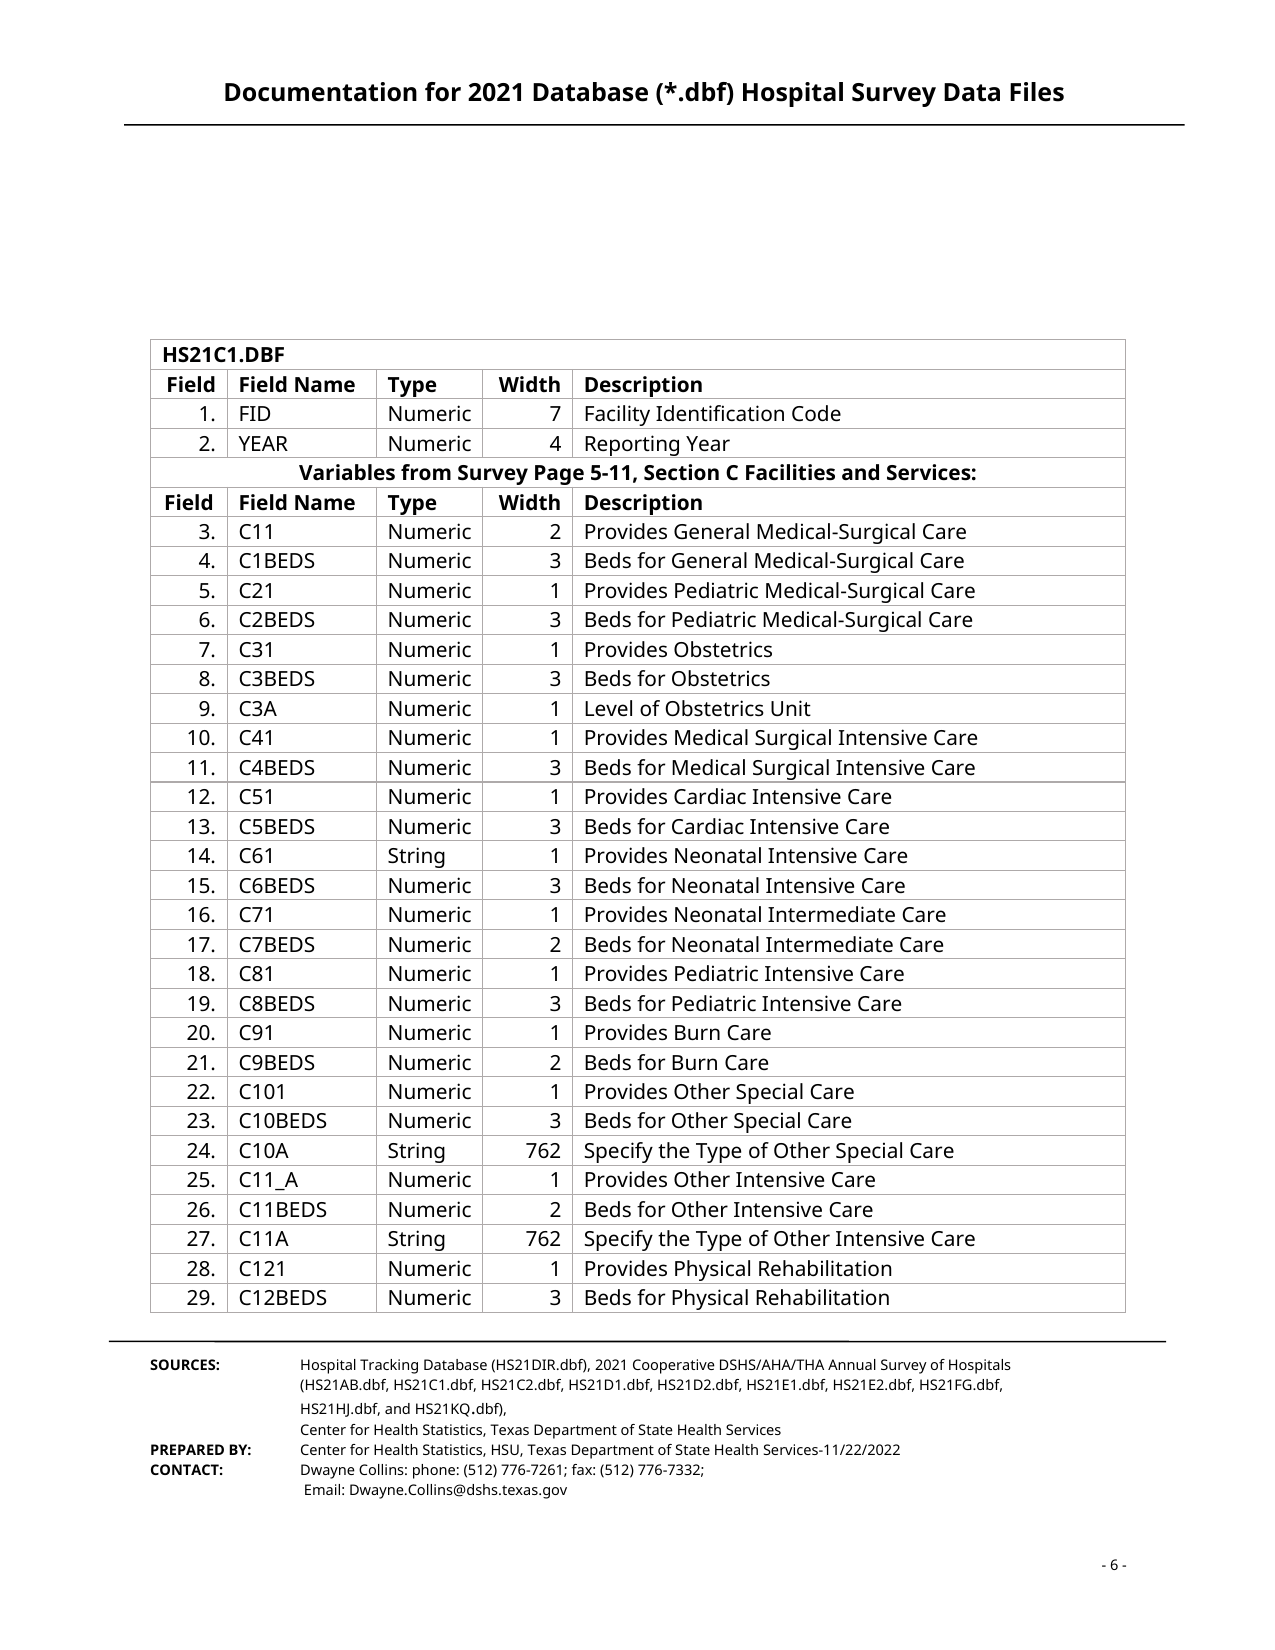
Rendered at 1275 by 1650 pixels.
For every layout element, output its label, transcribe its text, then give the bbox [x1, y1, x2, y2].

table_cell YEAR [228, 429, 376, 457]
table_cell Numeric [377, 989, 482, 1017]
table_cell C2BEDS [228, 606, 376, 634]
table_cell Beds for Burn Care [573, 1048, 1125, 1076]
table_cell 25. [151, 1166, 227, 1194]
table_cell Field [151, 488, 227, 516]
table_cell 14. [151, 841, 227, 870]
table_cell 3 [483, 989, 572, 1017]
table_cell Numeric [377, 1195, 482, 1223]
table_cell 6. [151, 606, 227, 634]
table_cell Provides Neonatal Intensive Care [573, 841, 1125, 870]
table_cell String [377, 1136, 482, 1164]
table_cell Specify the Type of Other Intensive Care [573, 1225, 1125, 1253]
table_cell 1 [483, 1254, 572, 1282]
table_cell Variables from Survey Page 5-11, Section C Facilities and Services: [151, 458, 1125, 487]
table_cell Numeric [377, 429, 482, 457]
table_cell Provides Pediatric Medical-Surgical Care [573, 576, 1125, 604]
table_cell C6BEDS [228, 871, 376, 899]
table_cell Numeric [377, 1048, 482, 1076]
table_cell Numeric [377, 783, 482, 811]
table_cell String [377, 841, 482, 870]
table_cell C11BEDS [228, 1195, 376, 1223]
table_cell Beds for Pediatric Intensive Care [573, 989, 1125, 1017]
table_cell 762 [483, 1136, 572, 1164]
table_cell Provides General Medical-Surgical Care [573, 517, 1125, 546]
table_cell Numeric [377, 517, 482, 546]
table_cell 17. [151, 930, 227, 958]
table_cell Specify the Type of Other Special Care [573, 1136, 1125, 1164]
table_cell Beds for Neonatal Intermediate Care [573, 930, 1125, 958]
table_cell Beds for Medical Surgical Intensive Care [573, 753, 1125, 781]
table_cell Numeric [377, 900, 482, 929]
table_cell Description [573, 370, 1125, 398]
table_cell C1BEDS [228, 547, 376, 575]
table_cell 3 [483, 1107, 572, 1135]
table_cell C4BEDS [228, 753, 376, 781]
table_cell C11A [228, 1225, 376, 1253]
table_cell C9BEDS [228, 1048, 376, 1076]
table_cell Numeric [377, 694, 482, 722]
table_cell 23. [151, 1107, 227, 1135]
table_cell 24. [151, 1136, 227, 1164]
table_cell C11 [228, 517, 376, 546]
table_cell 16. [151, 900, 227, 929]
table_cell 1 [483, 841, 572, 870]
table_cell 3 [483, 753, 572, 781]
table_cell Provides Medical Surgical Intensive Care [573, 724, 1125, 752]
table_cell 7. [151, 635, 227, 663]
table_cell Level of Obstetrics Unit [573, 694, 1125, 722]
table_cell 3 [483, 547, 572, 575]
table_cell Numeric [377, 1018, 482, 1047]
table_cell Provides Other Special Care [573, 1077, 1125, 1106]
table_cell Facility Identification Code [573, 399, 1125, 428]
table_cell C61 [228, 841, 376, 870]
table_cell C31 [228, 635, 376, 663]
table_cell Beds for Other Intensive Care [573, 1195, 1125, 1223]
table_cell Beds for Obstetrics [573, 665, 1125, 693]
table_cell C51 [228, 783, 376, 811]
table_cell C81 [228, 959, 376, 988]
table_cell Numeric [377, 753, 482, 781]
table_cell String [377, 1225, 482, 1253]
table_cell Numeric [377, 547, 482, 575]
table_cell Provides Cardiac Intensive Care [573, 783, 1125, 811]
table_cell Provides Physical Rehabilitation [573, 1254, 1125, 1282]
table_cell 3 [483, 665, 572, 693]
table_cell Numeric [377, 606, 482, 634]
table_cell 1 [483, 900, 572, 929]
table_cell Provides Pediatric Intensive Care [573, 959, 1125, 988]
table_cell 21. [151, 1048, 227, 1076]
table_cell Field Name [228, 488, 376, 516]
table_cell 3 [483, 1284, 572, 1312]
table_cell Beds for Pediatric Medical-Surgical Care [573, 606, 1125, 634]
table_cell C91 [228, 1018, 376, 1047]
table_cell Numeric [377, 724, 482, 752]
table_cell C11_A [228, 1166, 376, 1194]
table_cell Beds for Neonatal Intensive Care [573, 871, 1125, 899]
table_cell 5. [151, 576, 227, 604]
table_cell 1 [483, 576, 572, 604]
table_cell Beds for Other Special Care [573, 1107, 1125, 1135]
table_cell Beds for Cardiac Intensive Care [573, 812, 1125, 840]
table_cell 3. [151, 517, 227, 546]
table_cell C3BEDS [228, 665, 376, 693]
table_cell Provides Obstetrics [573, 635, 1125, 663]
table_cell Numeric [377, 930, 482, 958]
table_cell Numeric [377, 1166, 482, 1194]
table_cell C3A [228, 694, 376, 722]
table_cell 26. [151, 1195, 227, 1223]
table_cell 1 [483, 1077, 572, 1106]
table_cell C41 [228, 724, 376, 752]
table_cell Provides Other Intensive Care [573, 1166, 1125, 1194]
table_cell Numeric [377, 1284, 482, 1312]
table_cell Numeric [377, 576, 482, 604]
table_cell 1 [483, 1018, 572, 1047]
table_cell 22. [151, 1077, 227, 1106]
table_cell 2. [151, 429, 227, 457]
table_cell 2 [483, 1048, 572, 1076]
table_cell 2 [483, 930, 572, 958]
table_cell 20. [151, 1018, 227, 1047]
table_cell 13. [151, 812, 227, 840]
table_cell 3 [483, 606, 572, 634]
table_cell Numeric [377, 1254, 482, 1282]
table_cell Width [483, 370, 572, 398]
table_cell 27. [151, 1225, 227, 1253]
table_cell 11. [151, 753, 227, 781]
table_cell 3 [483, 812, 572, 840]
table_cell Field [151, 370, 227, 398]
table_cell Numeric [377, 871, 482, 899]
table_cell C121 [228, 1254, 376, 1282]
table_cell 18. [151, 959, 227, 988]
table_cell 2 [483, 517, 572, 546]
table_cell Field Name [228, 370, 376, 398]
table_cell 15. [151, 871, 227, 899]
table_cell 4 [483, 429, 572, 457]
table_cell 28. [151, 1254, 227, 1282]
table_cell Numeric [377, 399, 482, 428]
table_cell 2 [483, 1195, 572, 1223]
table_cell Numeric [377, 635, 482, 663]
table_cell C7BEDS [228, 930, 376, 958]
table_cell 29. [151, 1284, 227, 1312]
table_cell C21 [228, 576, 376, 604]
table_cell Numeric [377, 1077, 482, 1106]
table_cell Numeric [377, 959, 482, 988]
table_cell C12BEDS [228, 1284, 376, 1312]
table_cell Numeric [377, 1107, 482, 1135]
table_cell 12. [151, 783, 227, 811]
table_cell 9. [151, 694, 227, 722]
table_cell C5BEDS [228, 812, 376, 840]
table_cell C71 [228, 900, 376, 929]
table_cell 19. [151, 989, 227, 1017]
table_cell C101 [228, 1077, 376, 1106]
table_cell 1 [483, 783, 572, 811]
table_cell Beds for Physical Rehabilitation [573, 1284, 1125, 1312]
table_cell 4. [151, 547, 227, 575]
table_cell Provides Neonatal Intermediate Care [573, 900, 1125, 929]
table_cell 1 [483, 694, 572, 722]
table_cell Numeric [377, 665, 482, 693]
table_cell 1 [483, 635, 572, 663]
table_cell C8BEDS [228, 989, 376, 1017]
table_cell Type [377, 488, 482, 516]
table_cell 10. [151, 724, 227, 752]
table_cell 1 [483, 724, 572, 752]
table_cell 7 [483, 399, 572, 428]
table_cell Width [483, 488, 572, 516]
table_cell FID [228, 399, 376, 428]
table_cell C10BEDS [228, 1107, 376, 1135]
table_cell 3 [483, 871, 572, 899]
table_cell Beds for General Medical-Surgical Care [573, 547, 1125, 575]
table_cell 1 [483, 959, 572, 988]
table_cell 8. [151, 665, 227, 693]
table_cell Provides Burn Care [573, 1018, 1125, 1047]
table_cell 1. [151, 399, 227, 428]
table_cell 1 [483, 1166, 572, 1194]
table_cell Numeric [377, 812, 482, 840]
table_cell Description [573, 488, 1125, 516]
table_cell C10A [228, 1136, 376, 1164]
table_cell Type [377, 370, 482, 398]
table_header HS21C1.DBF [151, 340, 1125, 369]
table_cell Reporting Year [573, 429, 1125, 457]
table_cell 762 [483, 1225, 572, 1253]
